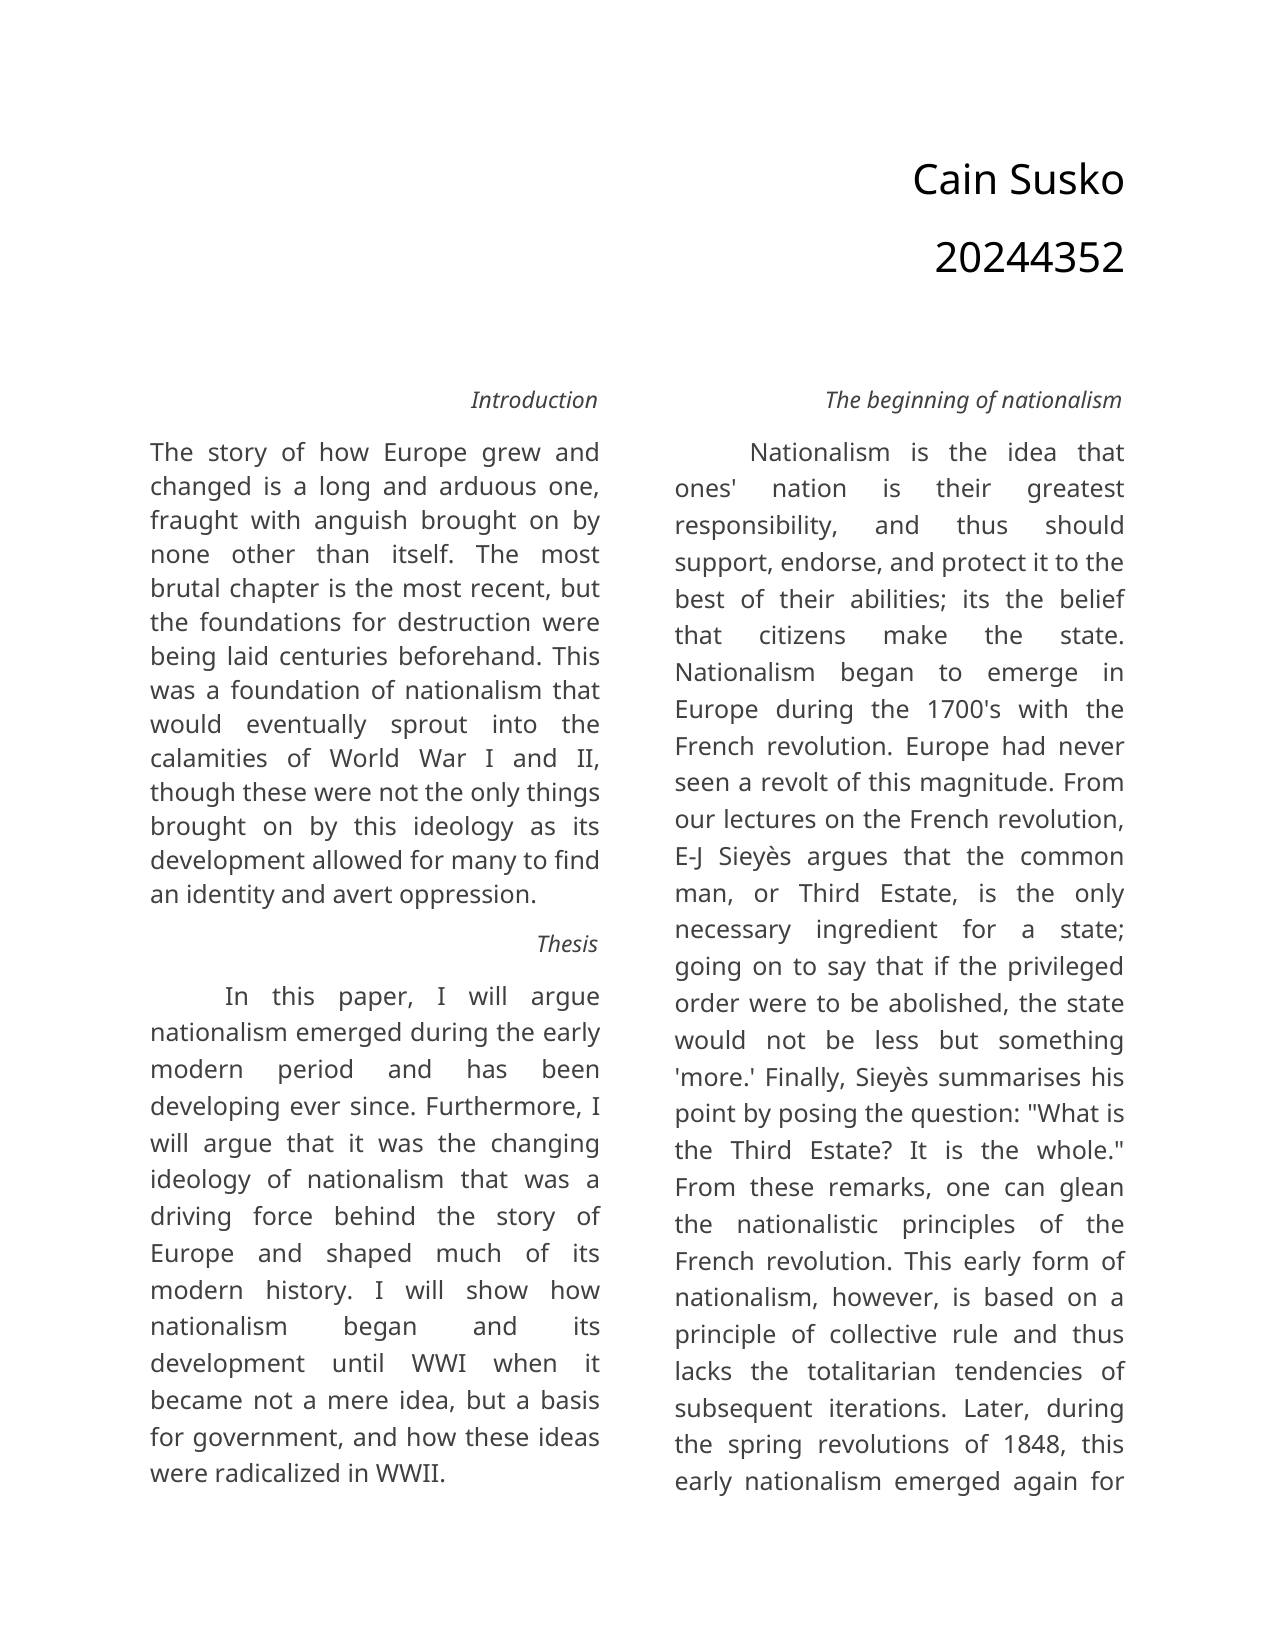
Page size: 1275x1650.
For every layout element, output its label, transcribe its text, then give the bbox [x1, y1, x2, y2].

text In this paper, I will argue nationalism emerged during the early modern period and has been developing ever since. Furthermore, I will argue that it was the changing ideology of nationalism that was a driving force behind the story of Europe and shaped much of its modern history. I will show how nationalism began and its development until WWI when it became not a mere idea, but a basis for government, and how these ideas were radicalized in WWII. [150, 978, 601, 1490]
text Thesis [150, 928, 601, 959]
text Introduction [150, 384, 601, 415]
text 20244352 [150, 228, 1125, 285]
text Cain Susko [150, 150, 1125, 207]
text The beginning of nationalism [674, 384, 1125, 415]
text The story of how Europe grew and changed is a long and arduous one, fraught with anguish brought on by none other than itself. The most brutal chapter is the most recent, but the foundations for destruction were being laid centuries beforehand. This was a foundation of nationalism that would eventually sprout into the calamities of World War I and II, though these were not the only things brought on by this ideology as its development allowed for many to find an identity and avert oppression. [150, 434, 601, 911]
